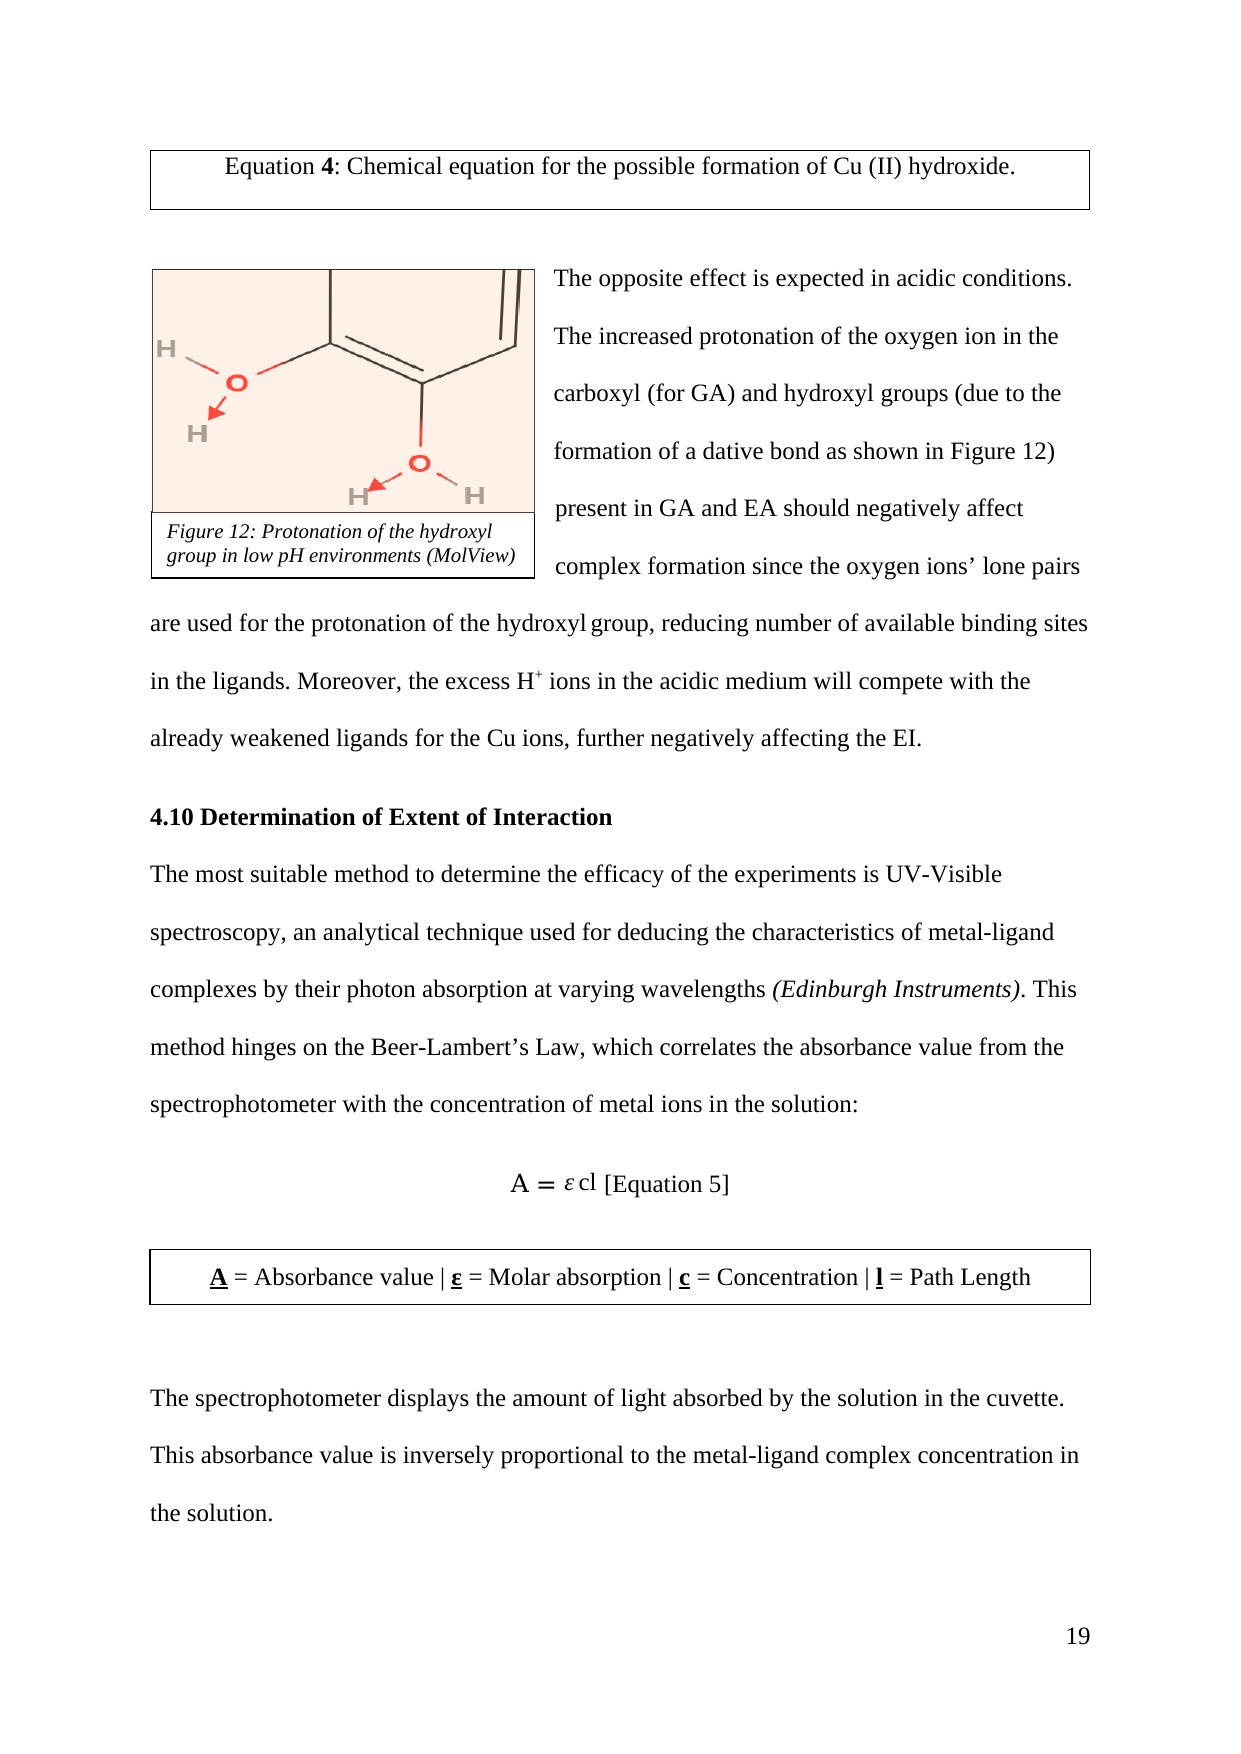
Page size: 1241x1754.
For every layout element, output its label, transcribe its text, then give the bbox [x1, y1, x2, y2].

text A = [Equation 5] [150, 1167, 1090, 1198]
text The most suitable method to determine the efficacy of the experiments is UV-Visible spectroscopy, an analytical technique used for deducing the characteristics of metal-ligand complexes by their photon absorption at varying wavelengths (Edinburgh Instruments). This method hinges on the Beer-Lambert’s Law, which correlates the absorbance value from the spectrophotometer with the concentration of metal ions in the solution: [150, 859, 1090, 1118]
subtitle 4.10 Determination of Extent of Interaction [150, 802, 1090, 830]
table_header A = Absorbance value | ε = Molar absorption | c = Concentration | l = Path Length [151, 1250, 1090, 1303]
text The opposite effect is expected in acidic conditions. The increased protonation of the oxygen ion in the carboxyl (for GA) and hydroxyl groups (due to the formation of a dative bond as shown in Figure 12) present in GA and EA should negatively affect complex formation since the oxygen ions’ lone pairs are used for the protonation of the hydroxyl group, reducing number of available binding sites in the ligands. Moreover, the excess H+ ions in the acidic medium will compete with the already weakened ligands for the Cu ions, further negatively affecting the EI. [150, 263, 1090, 752]
text The spectrophotometer displays the amount of light absorbed by the solution in the cuvette. This absorbance value is inversely proportional to the metal-ligand complex concentration in the solution. [150, 1383, 1090, 1527]
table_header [151, 151, 1089, 208]
